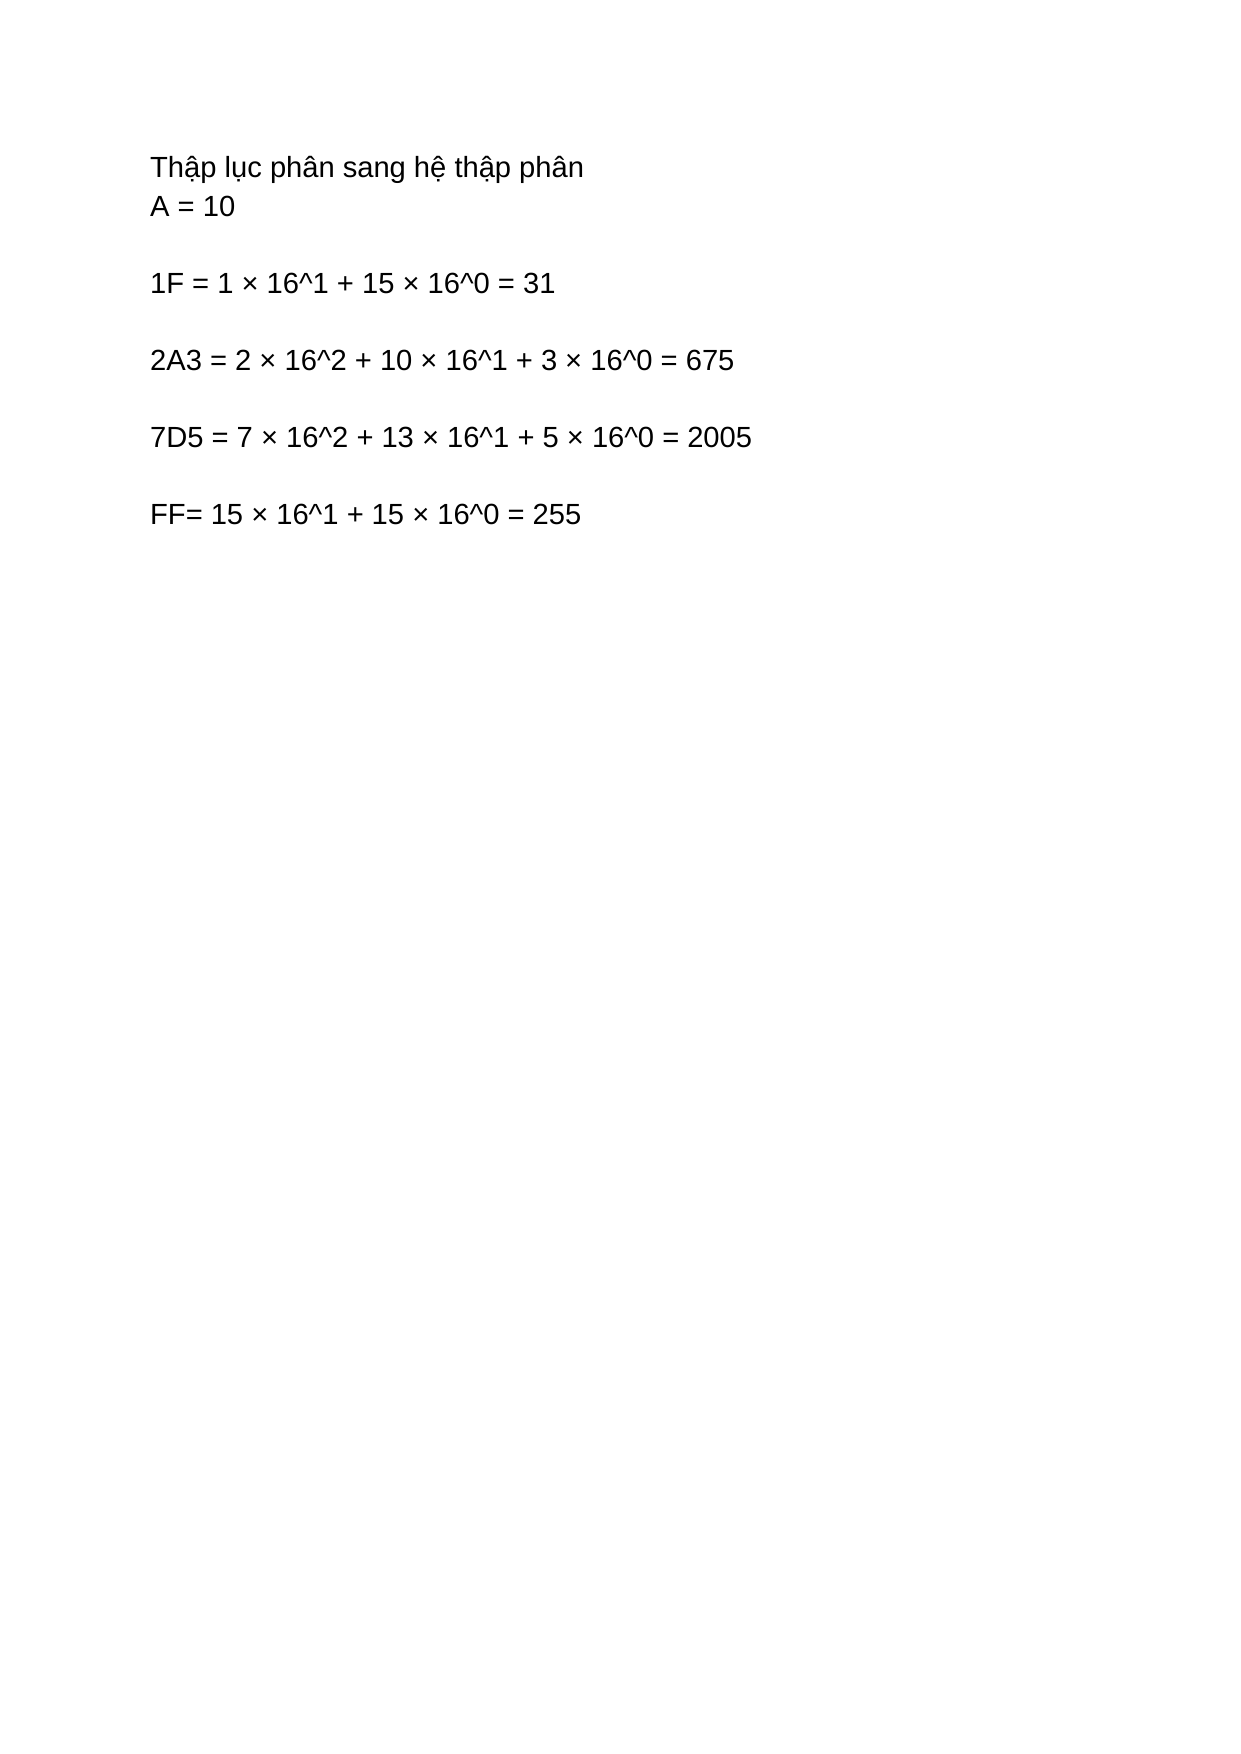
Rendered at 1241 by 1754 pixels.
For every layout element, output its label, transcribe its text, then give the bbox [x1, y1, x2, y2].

text A = 10 [150, 188, 1090, 222]
text FF= 15 × 16^1 + 15 × 16^0 = 255 [150, 497, 1090, 530]
text Thập lục phân sang hệ thập phân [150, 150, 1090, 183]
text 1F = 1 × 16^1 + 15 × 16^0 = 31 [150, 266, 1090, 299]
text 7D5 = 7 × 16^2 + 13 × 16^1 + 5 × 16^0 = 2005 [150, 420, 1090, 453]
text 2A3 = 2 × 16^2 + 10 × 16^1 + 3 × 16^0 = 675 [150, 343, 1090, 376]
